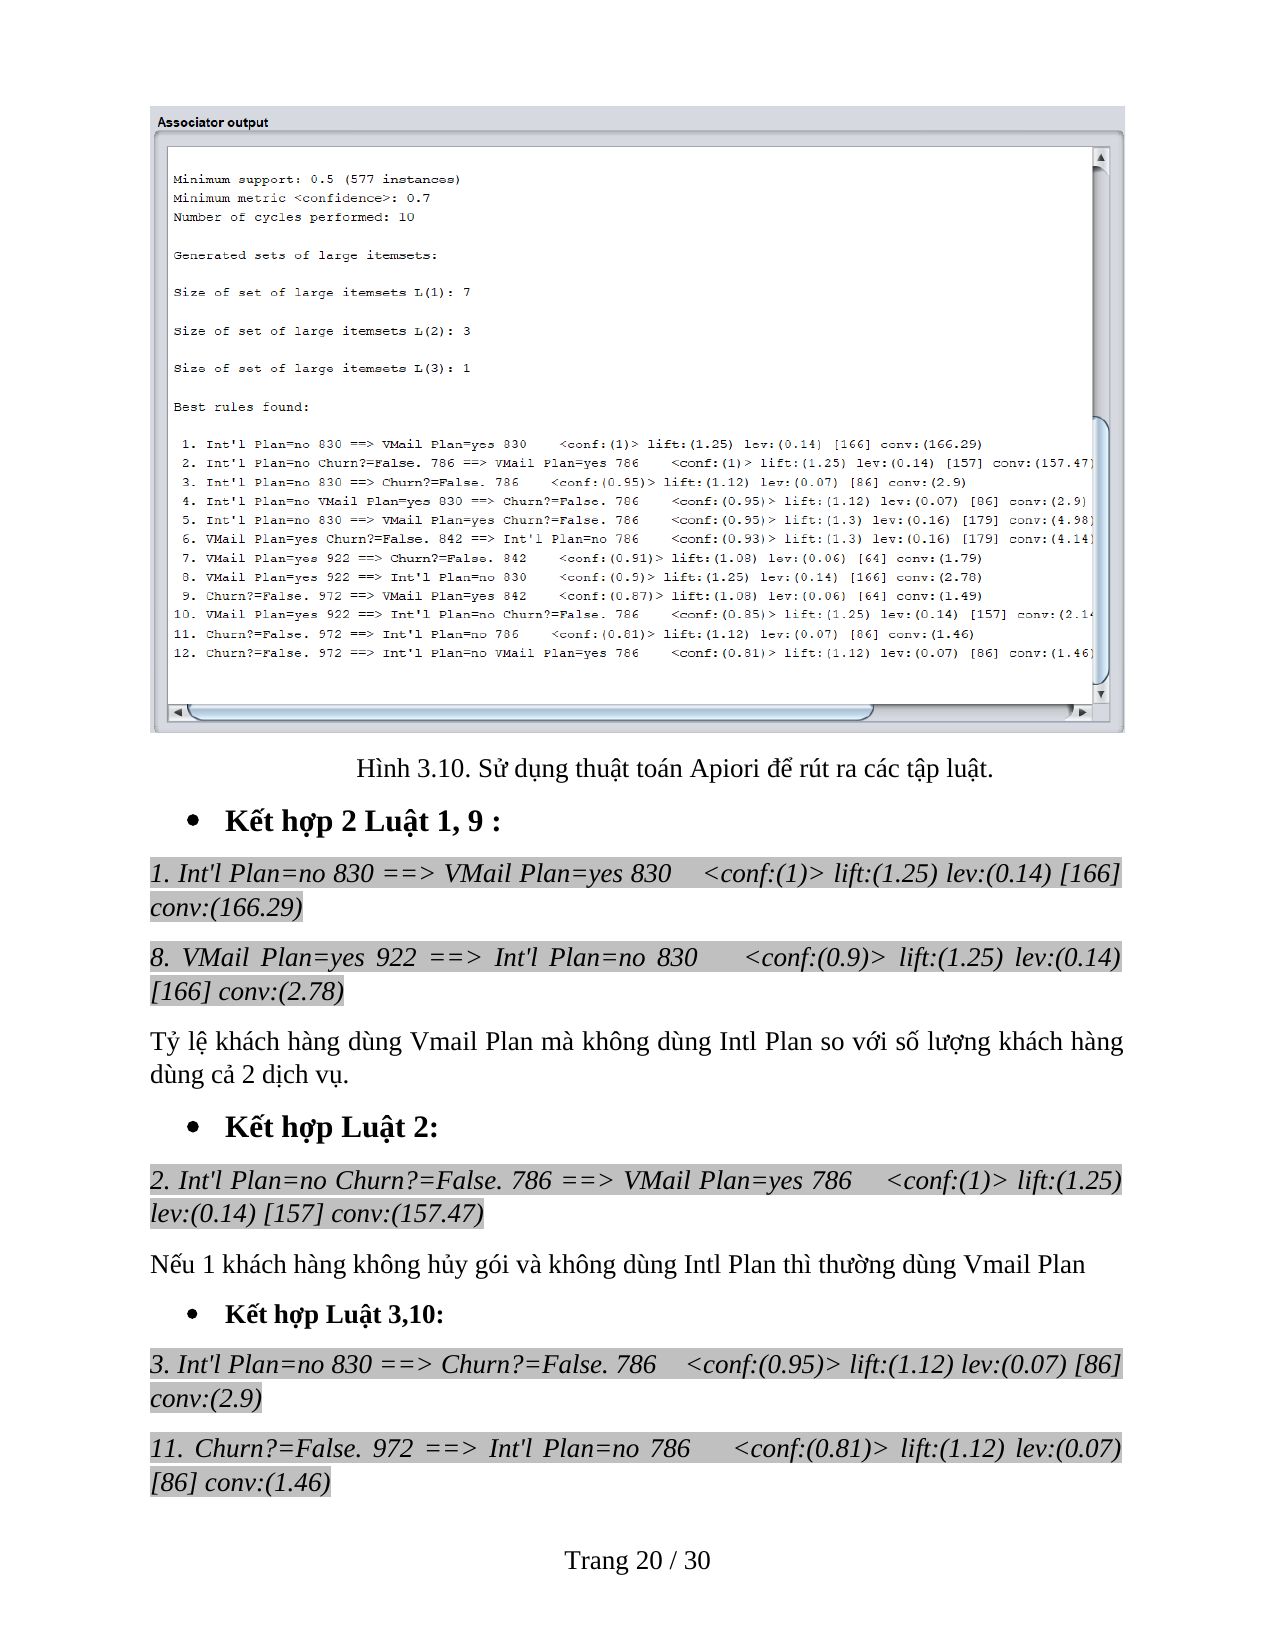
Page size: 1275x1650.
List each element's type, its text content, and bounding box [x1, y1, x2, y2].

text 1. Int'l Plan=no 830 ==> VMail Plan=yes 830 <conf:(1)> lift:(1.25) lev:(0.14) [166] conv:(166.29) [150, 857, 1125, 922]
picture [150, 106, 1125, 733]
list Kết hợp Luật 2: [187, 1108, 1125, 1144]
text Nếu 1 khách hàng không hủy gói và không dùng Intl Plan thì thường dùng Vmail Plan [150, 1248, 1125, 1279]
text 8. VMail Plan=yes 922 ==> Int'l Plan=no 830 <conf:(0.9)> lift:(1.25) lev:(0.14) [166] conv:(2.78) [150, 941, 1125, 1006]
list Kết hợp 2 Luật 1, 9 : [187, 802, 1125, 838]
text Hình 3.10. Sử dụng thuật toán Apiori để rút ra các tập luật. [150, 752, 1125, 783]
text 3. Int'l Plan=no 830 ==> Churn?=False. 786 <conf:(0.95)> lift:(1.12) lev:(0.07) [86] conv:(2.9) [150, 1348, 1125, 1413]
text Tỷ lệ khách hàng dùng Vmail Plan mà không dùng Intl Plan so với số lượng khách hàng dùng cả 2 dịch vụ. [150, 1025, 1125, 1089]
text 2. Int'l Plan=no Churn?=False. 786 ==> VMail Plan=yes 786 <conf:(1)> lift:(1.25) lev:(0.14) [157] conv:(157.47) [150, 1164, 1125, 1229]
text 11. Churn?=False. 972 ==> Int'l Plan=no 786 <conf:(0.81)> lift:(1.12) lev:(0.07) [86] conv:(1.46) [150, 1432, 1125, 1497]
list Kết hợp Luật 3,10: [187, 1298, 1125, 1329]
